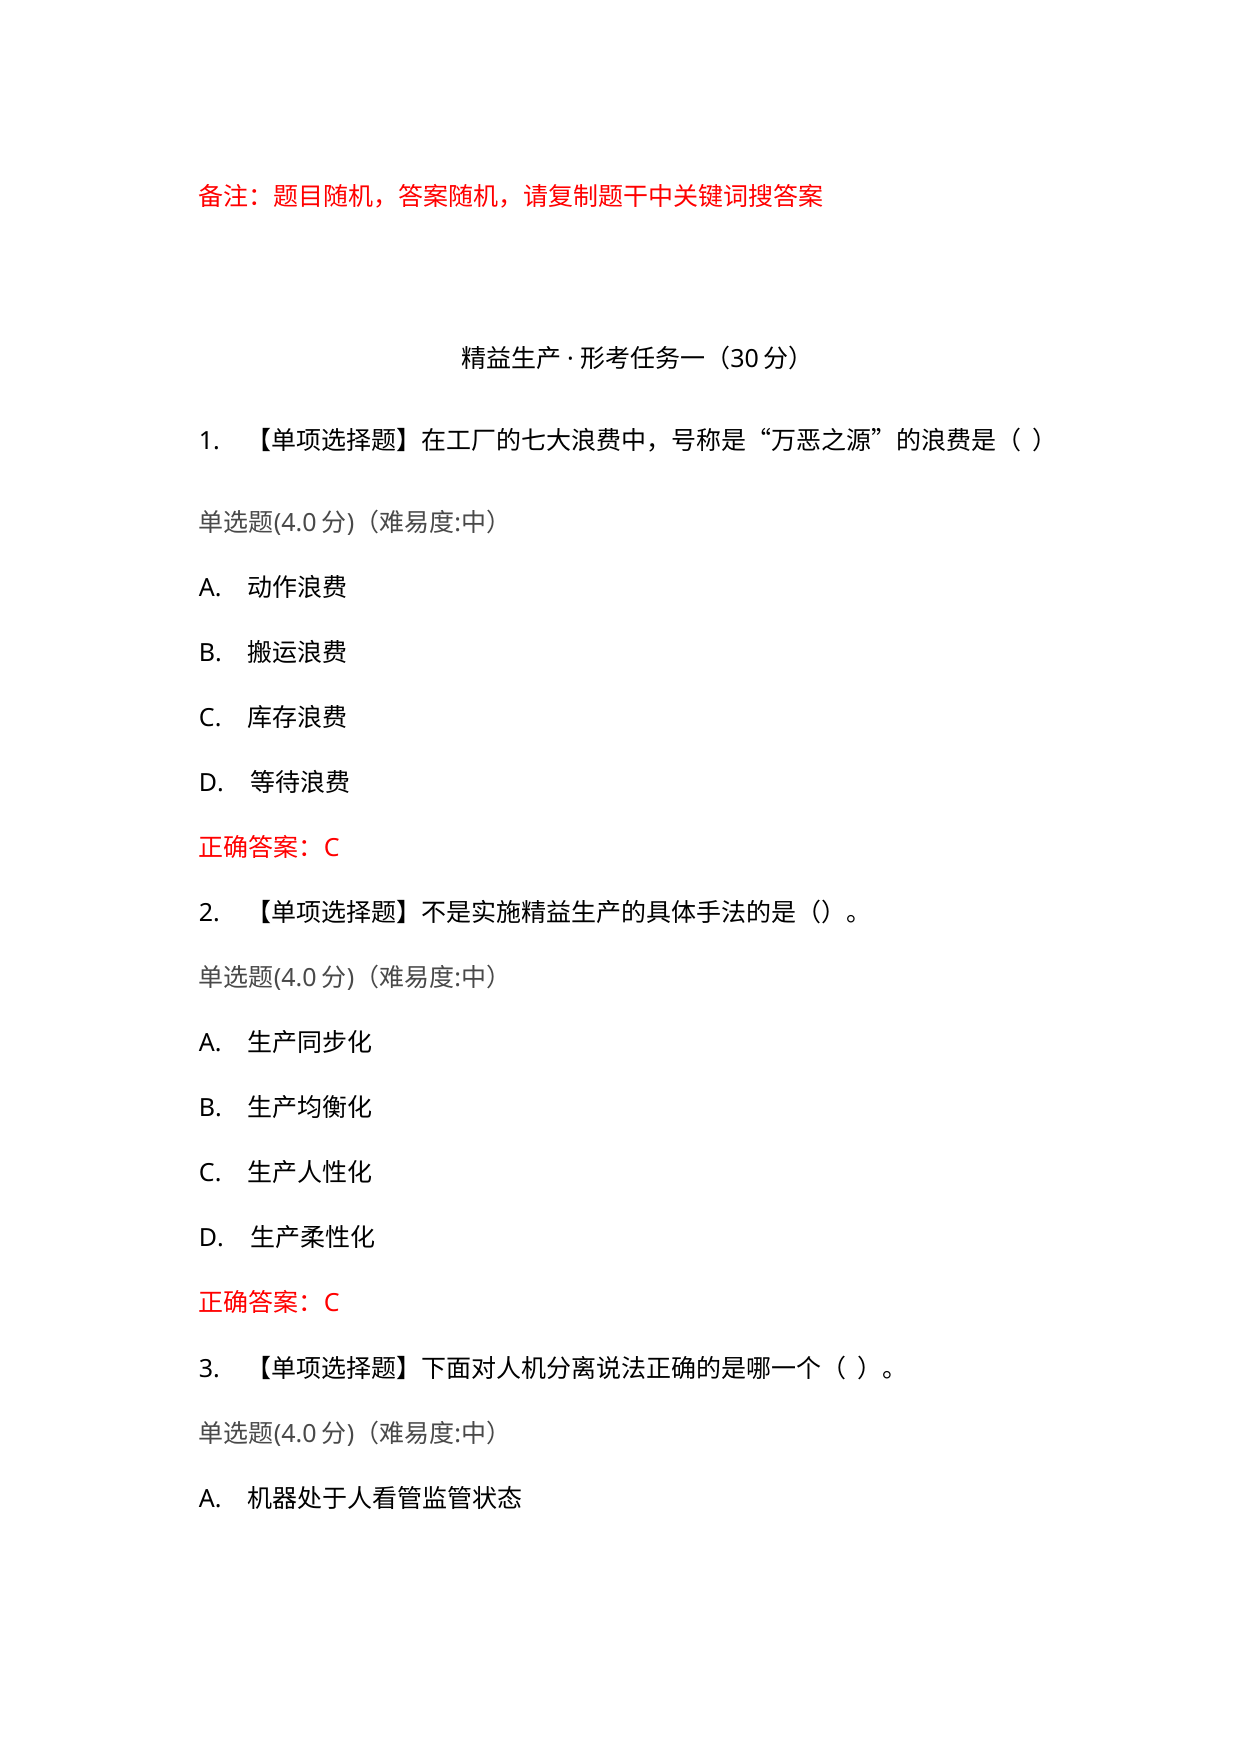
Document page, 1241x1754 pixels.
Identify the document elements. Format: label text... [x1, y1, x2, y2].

table_cell D. 生产柔性化 [188, 1204, 1087, 1268]
table_cell 3. 【单项选择题】下面对人机分离说法正确的是哪一个（ ）。 [188, 1334, 1087, 1399]
table_header 备注：题目随机，答案随机，请复制题干中关键词搜答案 [188, 162, 1087, 259]
table_cell A. 生产同步化 [188, 1009, 1087, 1073]
table_cell 1. 【单项选择题】在工厂的七大浪费中，号称是“万恶之源”的浪费是（ ） [188, 390, 1087, 488]
table_cell C. 库存浪费 [188, 683, 1087, 748]
table_cell C. 生产人性化 [188, 1139, 1087, 1203]
table_cell 2. 【单项选择题】不是实施精益生产的具体手法的是（）。 [188, 878, 1087, 943]
table_cell 精益生产 · 形考任务一（30分） [188, 260, 1087, 389]
table_cell A. 机器处于人看管监管状态 [188, 1464, 1087, 1529]
table_cell 正确答案：C [188, 1269, 1087, 1333]
table_cell B. 生产均衡化 [188, 1074, 1087, 1138]
table_cell D. 等待浪费 [188, 748, 1087, 813]
table_cell A. 动作浪费 [188, 553, 1087, 618]
table_cell 单选题(4.0分)（难易度:中） [188, 1399, 1087, 1464]
table_cell B. 搬运浪费 [188, 618, 1087, 683]
table_cell 正确答案：C [188, 813, 1087, 878]
table_cell 单选题(4.0分)（难易度:中） [188, 944, 1087, 1008]
table_cell 单选题(4.0分)（难易度:中） [188, 488, 1087, 553]
